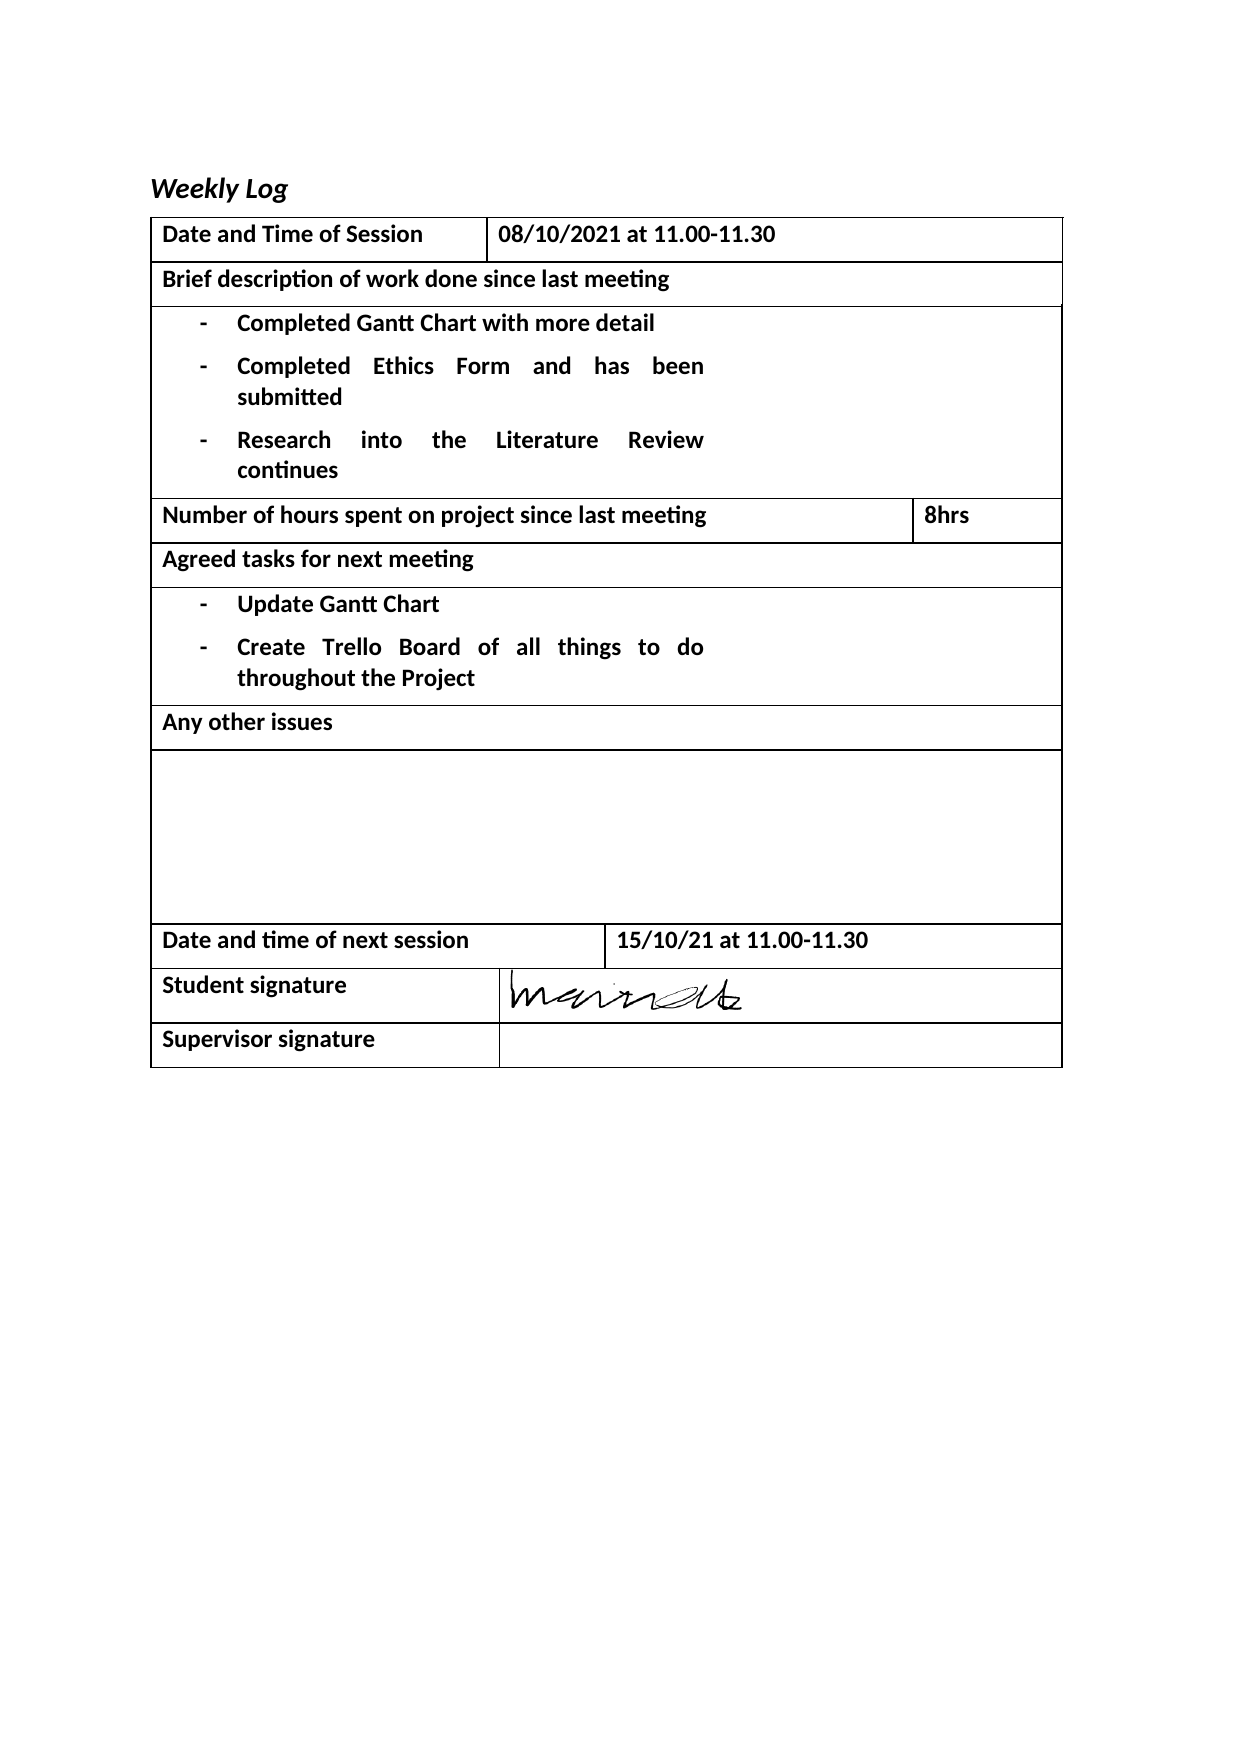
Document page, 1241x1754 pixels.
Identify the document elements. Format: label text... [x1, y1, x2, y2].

table_cell Student signature [152, 969, 499, 1022]
table_cell Date and time of next session [152, 925, 604, 968]
table_cell Supervisor signature [152, 1024, 499, 1067]
table_cell [716, 588, 1061, 705]
table_cell [716, 544, 1061, 587]
table_cell [152, 751, 716, 923]
picture [510, 969, 742, 1010]
table_cell Any other issues [152, 706, 716, 749]
subtitle Weekly Log [150, 175, 1090, 204]
table_header Date and Time of Session [152, 218, 486, 261]
table_cell [716, 706, 1061, 749]
table_cell Agreed tasks for next meeting [152, 544, 716, 587]
table_cell 8hrs [914, 499, 1061, 542]
table_cell [500, 1024, 1061, 1067]
table_cell [500, 969, 1061, 1022]
table_cell [716, 307, 1061, 497]
table_cell Number of hours spent on project since last meeting [152, 499, 912, 542]
table_cell [716, 751, 1061, 923]
table_cell Brief description of work done since last meeting [152, 263, 1062, 306]
table_cell Update Gantt Chart Create Trello Board of all things to do throughout the Project [152, 588, 716, 705]
table_header 08/10/2021 at 11.00-11.30 [488, 218, 1062, 261]
table_cell 15/10/21 at 11.00-11.30 [606, 925, 1061, 968]
table_cell Completed Gantt Chart with more detail Completed Ethics Form and has been submitted Research into the Literature Review continues [152, 307, 716, 497]
